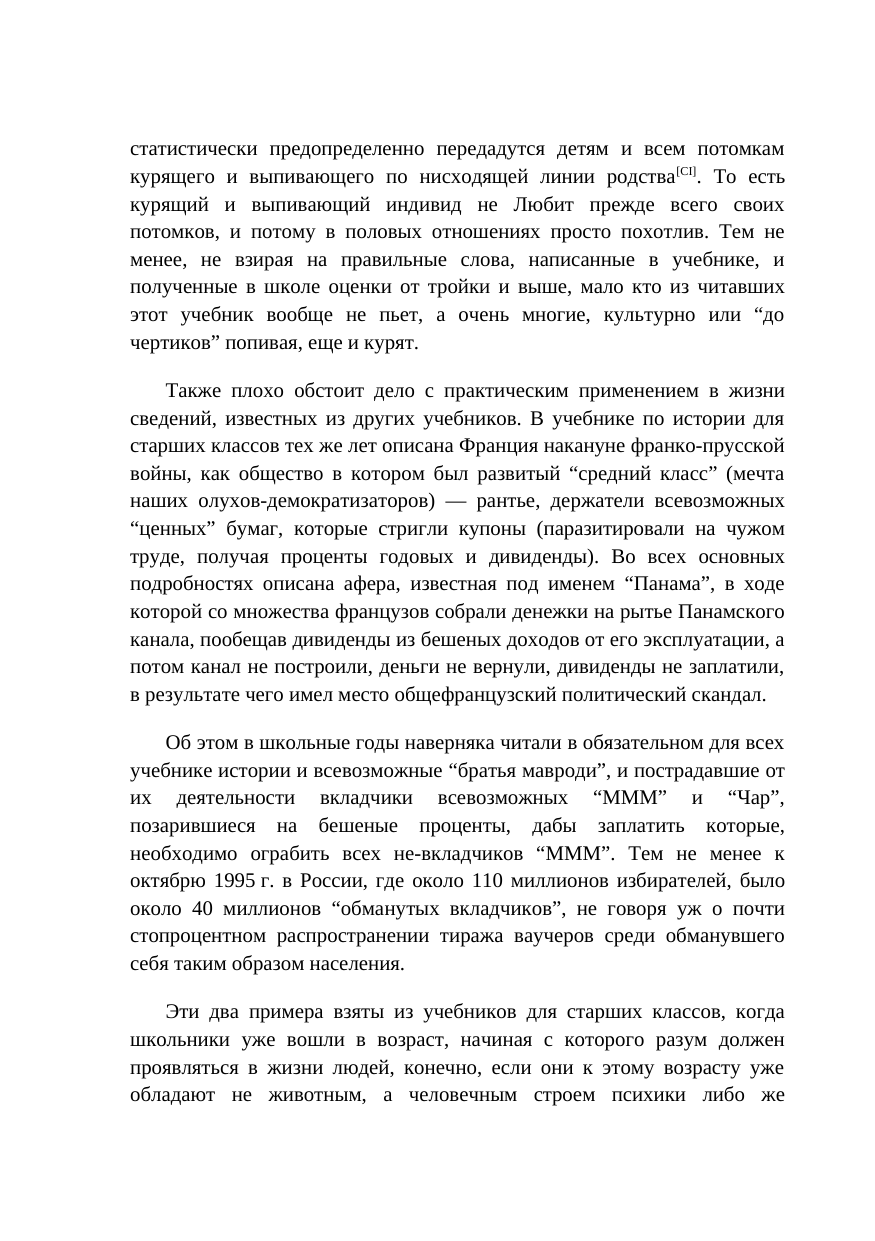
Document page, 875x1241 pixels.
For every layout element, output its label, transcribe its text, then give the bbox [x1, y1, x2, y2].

text Об этом в школьные годы наверняка читали в обязательном для всех учебнике истории и всевозможные “братья мавроди”, и пострадавшие от их деятельности вкладчики всевозможных “МММ” и “Чар”, позарившиеся на бешеные проценты, дабы заплатить которые, необходимо ограбить всех не-вкладчиков “МММ”. Тем не менее к октябрю 1995 г. в России, где около 110 миллионов избирателей, было около 40 миллионов “обманутых вкладчиков”, не говоря уж о почти стопроцентном распространении тиража ваучеров среди обманувшего себя таким образом населения. [130, 730, 785, 975]
text Также плохо обстоит дело с практическим применением в жизни сведений, известных из других учебников. В учебнике по истории для старших классов тех же лет описана Франция накануне франко-прусской войны, как общество в котором был развитый “средний класс” (мечта наших олухов-демократизаторов) — рантье, держатели всевозможных “ценных” бумаг, которые стригли купоны (паразитировали на чужом труде, получая проценты годовых и дивиденды). Во всех основных подробностях описана афера, известная под именем “Панама”, в ходе которой со множества французов собрали денежки на рытье Панамского канала, пообещав дивиденды из бешеных доходов от его эксплуатации, а потом канал не построили, деньги не вернули, дивиденды не заплатили, в результате чего имел место общефранцузский политический скандал. [130, 378, 785, 706]
